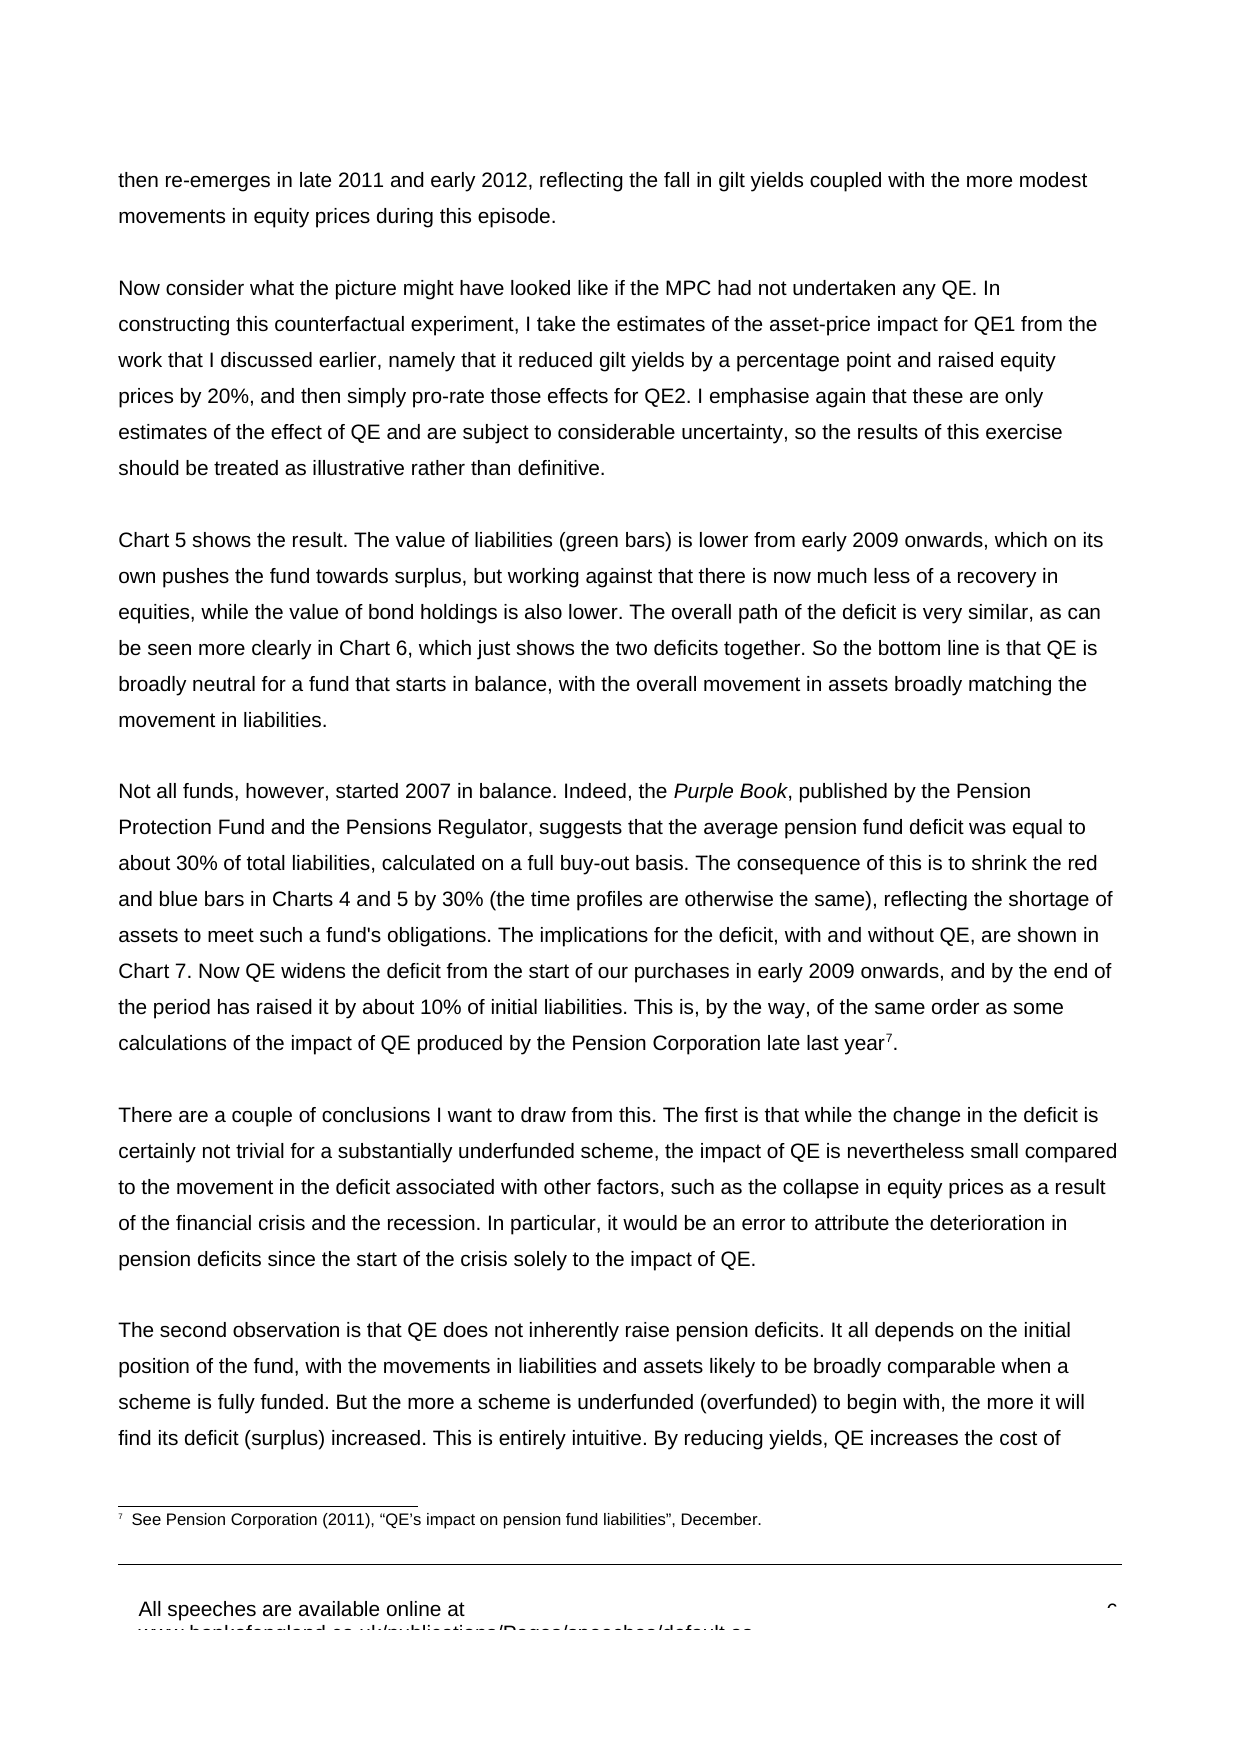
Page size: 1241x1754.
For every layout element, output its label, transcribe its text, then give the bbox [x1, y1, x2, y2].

text The second observation is that QE does not inherently raise pension deficits. It all depends on the initial position of the fund, with the movements in liabilities and assets likely to be broadly comparable when a scheme is fully funded. But the more a scheme is underfunded (overfunded) to begin with, the more it will find its deficit (surplus) increased. This is entirely intuitive. By reducing yields, QE increases the cost of [118, 1318, 1106, 1450]
text Now consider what the picture might have looked like if the MPC had not undertaken any QE. In constructing this counterfactual experiment, I take the estimates of the asset-price impact for QE1 from the work that I discussed earlier, namely that it reduced gilt yields by a percentage point and raised equity prices by 20%, and then simply pro-rate those effects for QE2. I emphasise again that these are only estimates of the effect of QE and are subject to considerable uncertainty, so the results of this exercise should be treated as illustrative rather than definitive. [118, 276, 1117, 480]
list See Pension Corporation (2011), “QE’s impact on pension fund liabilities”, December. [118, 1504, 1134, 1528]
text Chart 5 shows the result. The value of liabilities (green bars) is lower from early 2009 onwards, which on its own pushes the fund towards surplus, but working against that there is now much less of a recovery in equities, while the value of bond holdings is also lower. The overall path of the deficit is very similar, as can be seen more clearly in Chart 6, which just shows the two deficits together. So the bottom line is that QE is broadly neutral for a fund that starts in balance, with the overall movement in assets broadly matching the movement in liabilities. [118, 528, 1122, 731]
text then re-emerges in late 2011 and early 2012, reflecting the fall in gilt yields coupled with the more modest movements in equity prices during this episode. [118, 168, 1134, 228]
text There are a couple of conclusions I want to draw from this. The first is that while the change in the deficit is certainly not trivial for a substantially underfunded scheme, the impact of QE is nevertheless small compared to the movement in the deficit associated with other factors, such as the collapse in equity prices as a result of the financial crisis and the recession. In particular, it would be an error to attribute the deterioration in pension deficits since the start of the crisis solely to the impact of QE. [118, 1103, 1121, 1270]
text Not all funds, however, started 2007 in balance. Indeed, the Purple Book, published by the Pension Protection Fund and the Pensions Regulator, suggests that the average pension fund deficit was equal to about 30% of total liabilities, calculated on a full buy-out basis. The consequence of this is to shrink the red and blue bars in Charts 4 and 5 by 30% (the time profiles are otherwise the same), reflecting the shortage of assets to meet such a fund's obligations. The implications for the deficit, with and without QE, are shown in Chart 7. Now QE widens the deficit from the start of our purchases in early 2009 onwards, and by the end of the period has raised it by about 10% of initial liabilities. This is, by the way, of the same order as some calculations of the impact of QE produced by the Pension Corporation late last year7. [118, 779, 1122, 1055]
